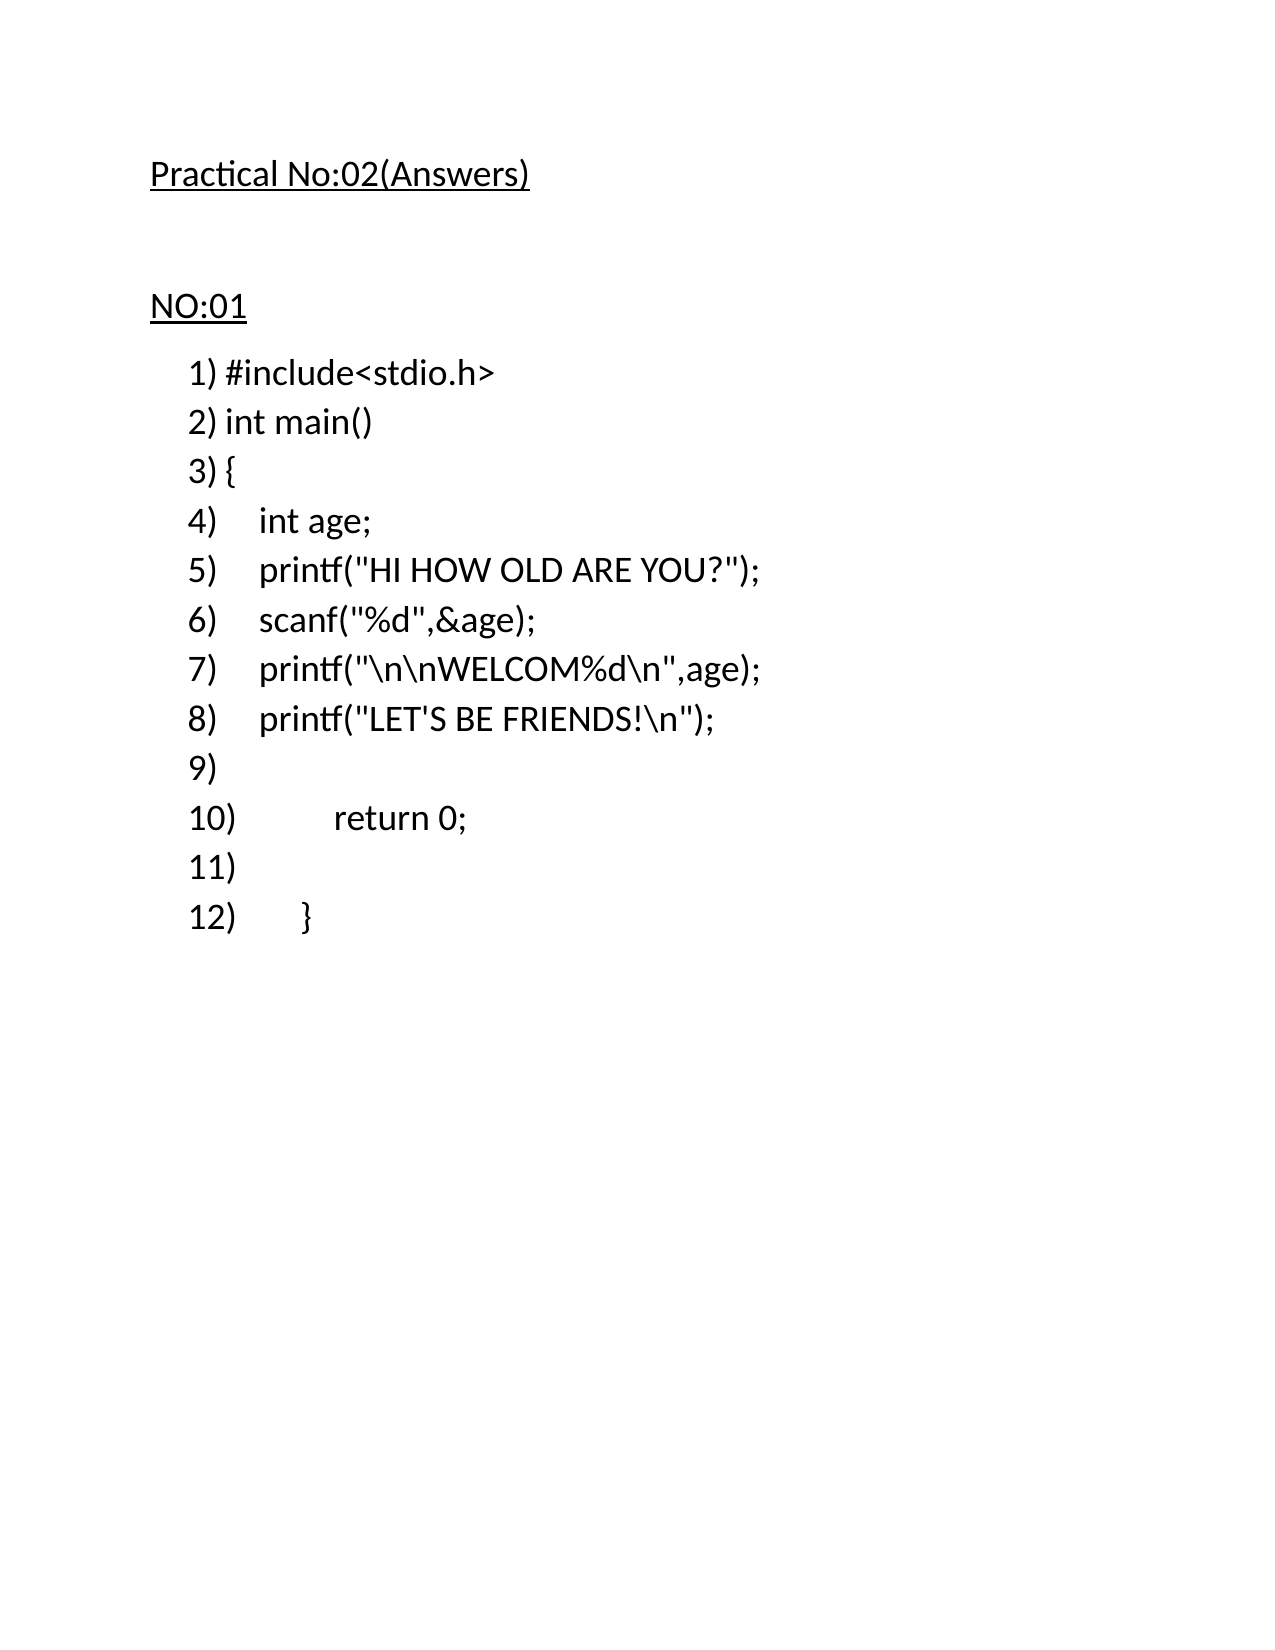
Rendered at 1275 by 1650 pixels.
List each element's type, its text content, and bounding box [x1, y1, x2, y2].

list } [187, 893, 1125, 938]
list return 0; [187, 794, 1125, 839]
list { [187, 447, 1125, 493]
list printf("LET'S BE FRIENDS!\n"); [187, 695, 1125, 741]
list scanf("%d",&age); [187, 596, 1125, 642]
text NO:01 [150, 282, 1125, 328]
list #include<stdio.h> [187, 348, 1125, 394]
list int main() [187, 398, 1125, 444]
list printf("\n\nWELCOM%d\n",age); [187, 645, 1125, 691]
list printf("HI HOW OLD ARE YOU?"); [187, 546, 1125, 592]
text Practical No:02(Answers) [150, 150, 1125, 196]
list int age; [187, 497, 1125, 543]
